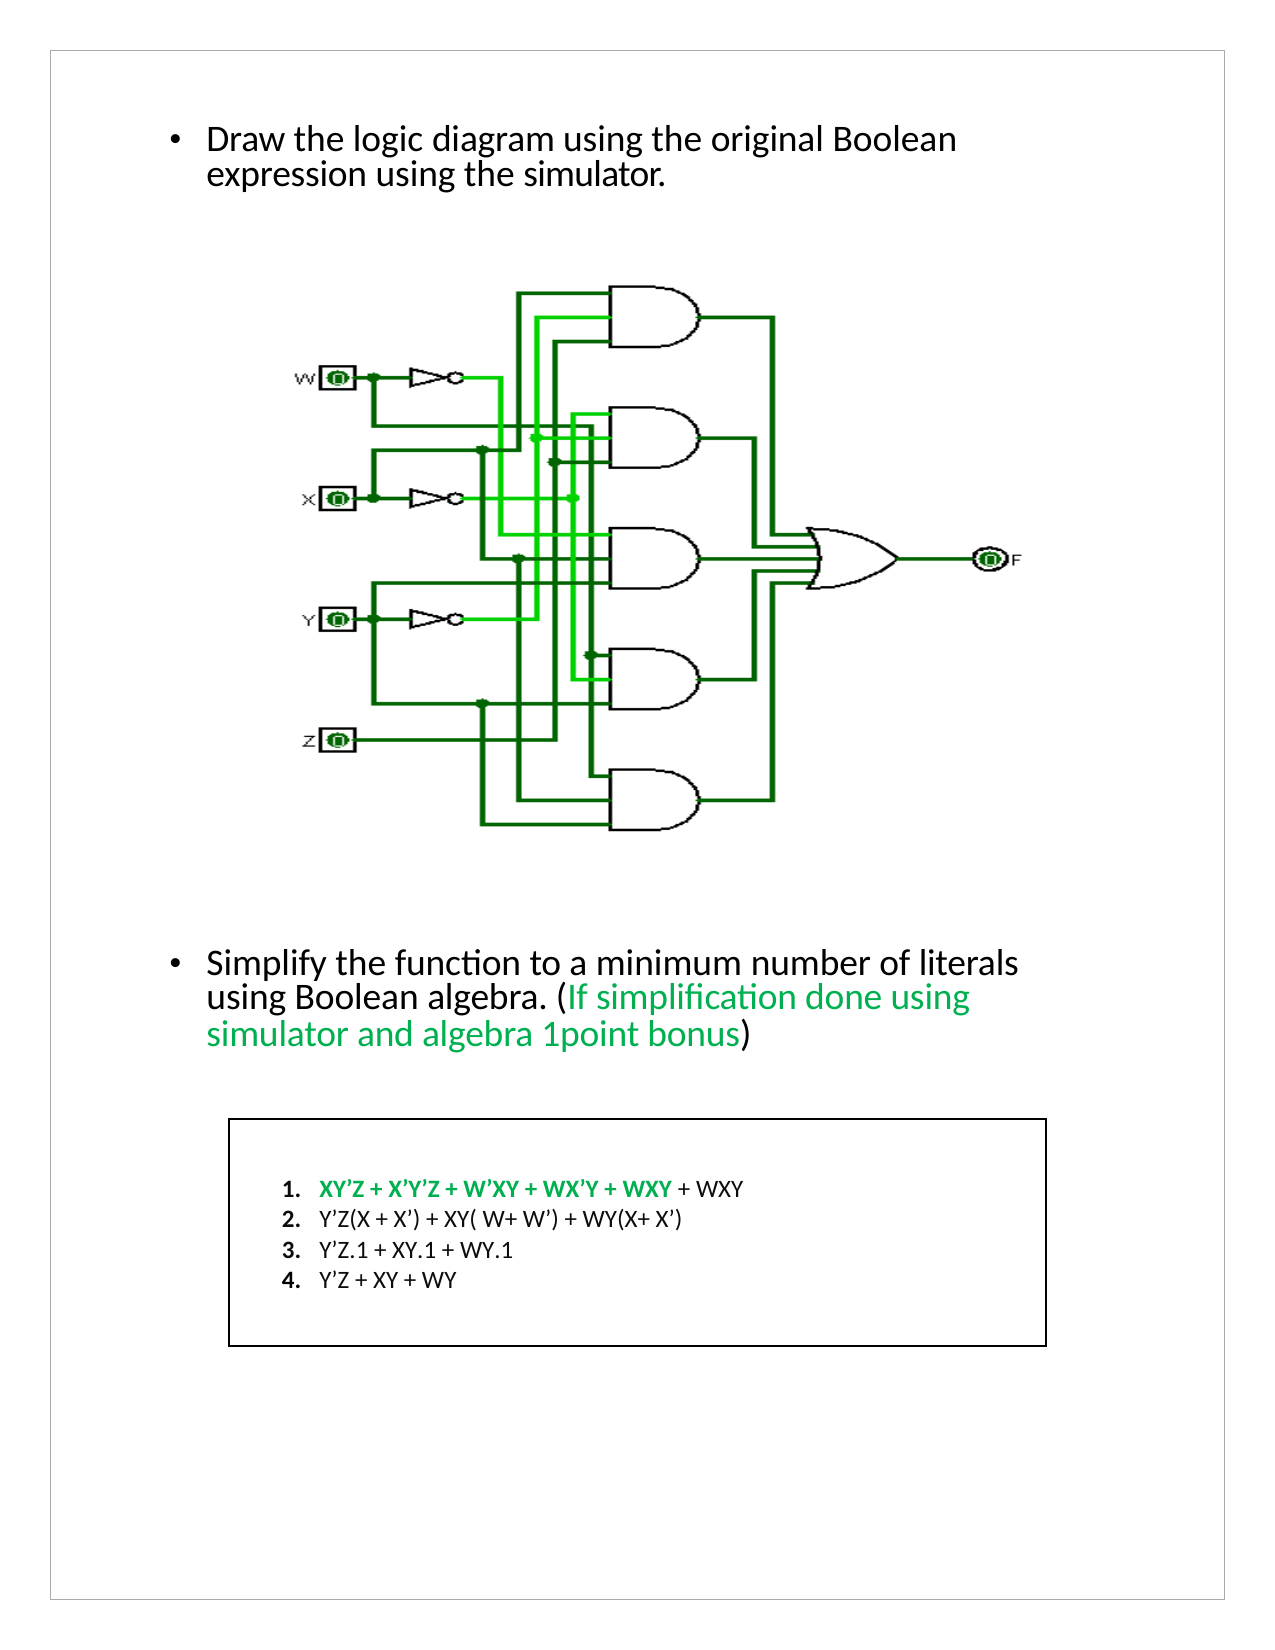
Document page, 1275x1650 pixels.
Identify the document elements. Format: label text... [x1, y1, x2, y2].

picture [131, 221, 1096, 876]
list Simplify the function to a minimum number of literals using Boolean algebra. (If simplification done using simulator and algebra 1point bonus) [169, 946, 1087, 1056]
list Draw the logic diagram using the original Boolean expression using the simulator. [169, 122, 1087, 196]
